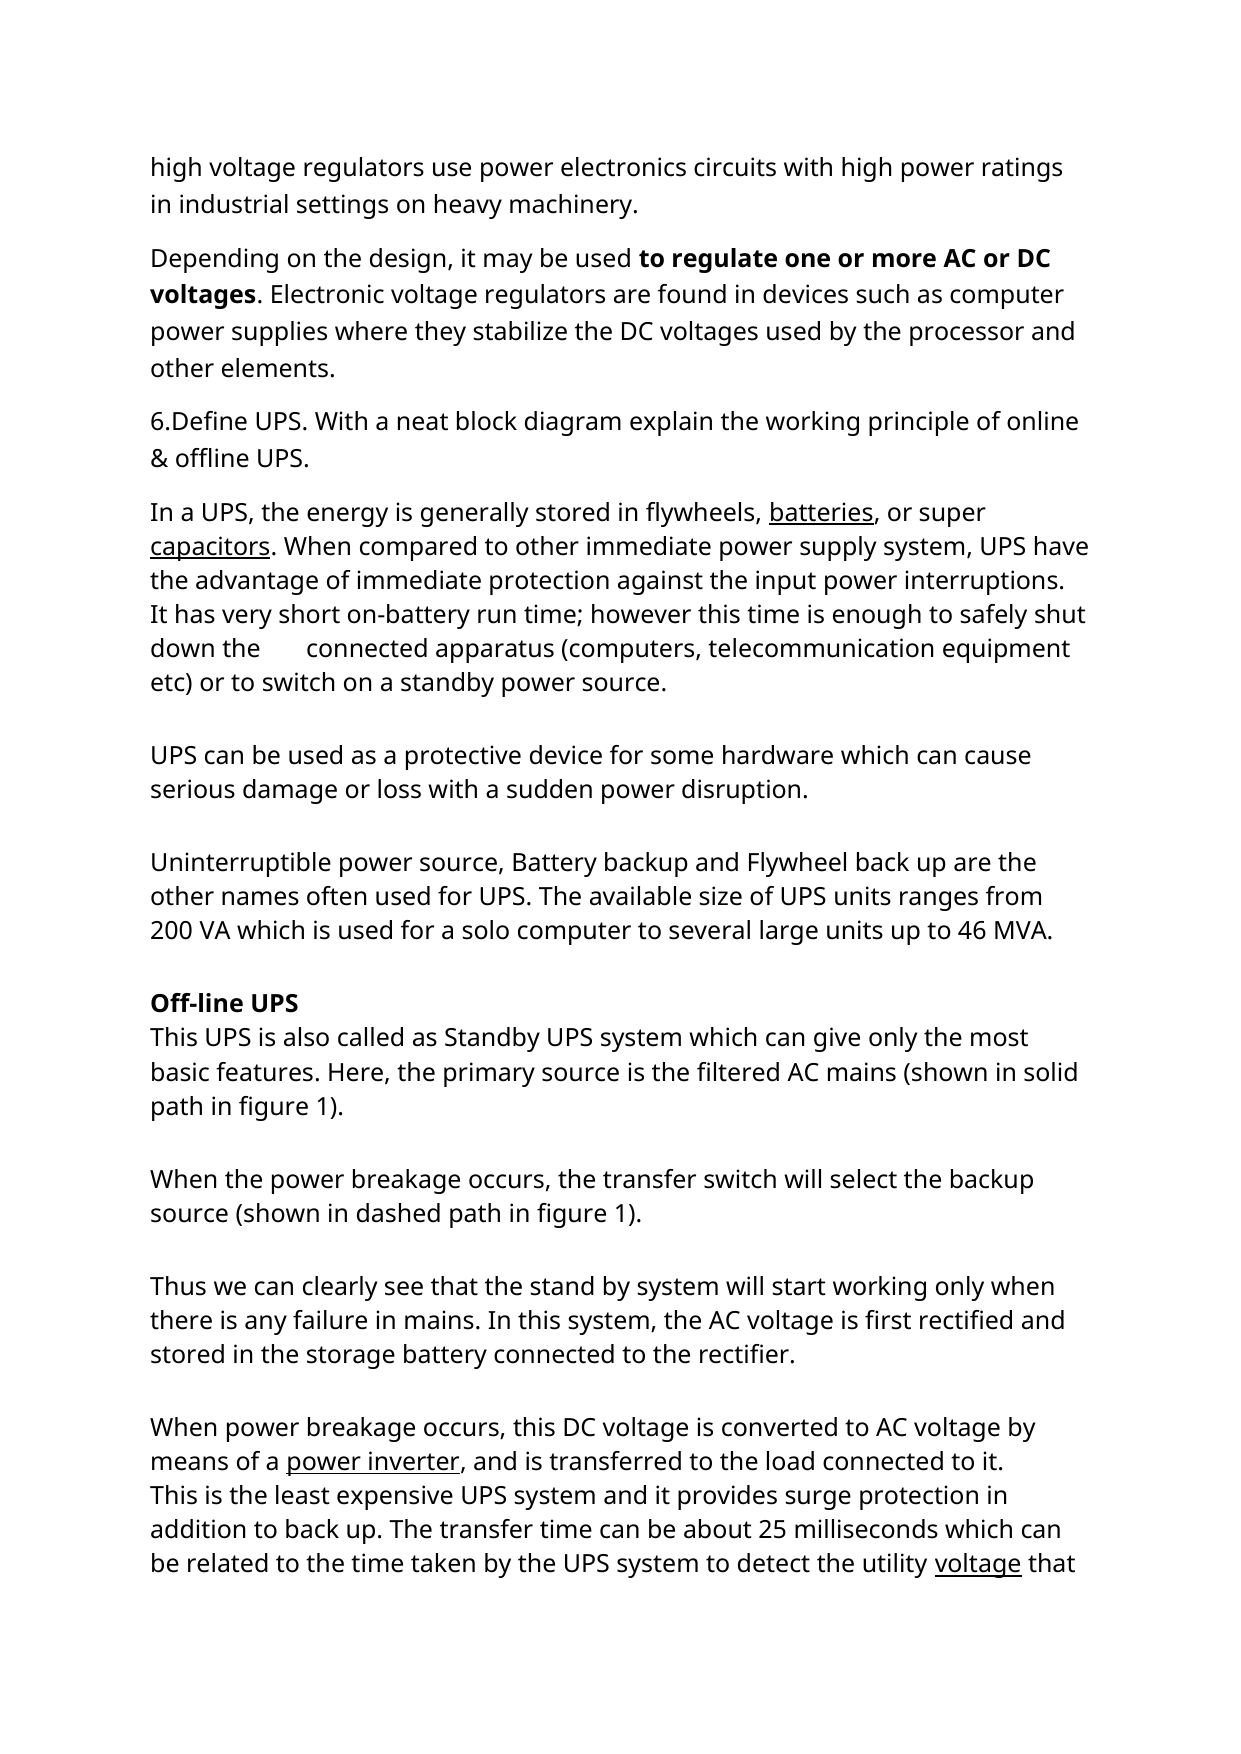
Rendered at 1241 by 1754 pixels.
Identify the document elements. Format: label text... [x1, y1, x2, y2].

text Uninterruptible power source, Battery backup and Flywheel back up are the other names often used for UPS. The available size of UPS units ranges from 200 VA which is used for a solo computer to several large units up to 46 MVA. [150, 845, 1090, 947]
text In a UPS, the energy is generally stored in flywheels, batteries, or super capacitors. When compared to other immediate power supply system, UPS have the advantage of immediate protection against the input power interruptions. [150, 494, 1090, 596]
text It has very short on-battery run time; however this time is enough to safely shut down the connected apparatus (computers, telecommunication equipment etc) or to switch on a standby power source. [150, 596, 1090, 698]
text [150, 1478, 1090, 1580]
text When the power breakage occurs, the transfer switch will select the backup source (shown in dashed path in figure 1). [150, 1161, 1090, 1229]
text UPS can be used as a protective device for some hardware which can cause serious damage or loss with a sudden power disruption. [150, 738, 1090, 806]
text Depending on the design, it may be used to regulate one or more AC or DC voltages. Electronic voltage regulators are found in devices such as computer power supplies where they stabilize the DC voltages used by the processor and other elements. [150, 240, 1090, 384]
text This UPS is also called as Standby UPS system which can give only the most basic features. Here, the primary source is the filtered AC mains (shown in solid path in figure 1). [150, 1020, 1090, 1122]
text Thus we can clearly see that the stand by system will start working only when there is any failure in mains. In this system, the AC voltage is first rectified and stored in the storage battery connected to the rectifier. [150, 1268, 1090, 1371]
text 6.Define UPS. With a neat block diagram explain the working principle of online & offline UPS. [150, 404, 1090, 475]
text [150, 150, 1090, 221]
text When power breakage occurs, this DC voltage is converted to AC voltage by means of a power inverter, and is transferred to the load connected to it. [150, 1410, 1090, 1478]
text Off-line UPS [150, 986, 1090, 1020]
